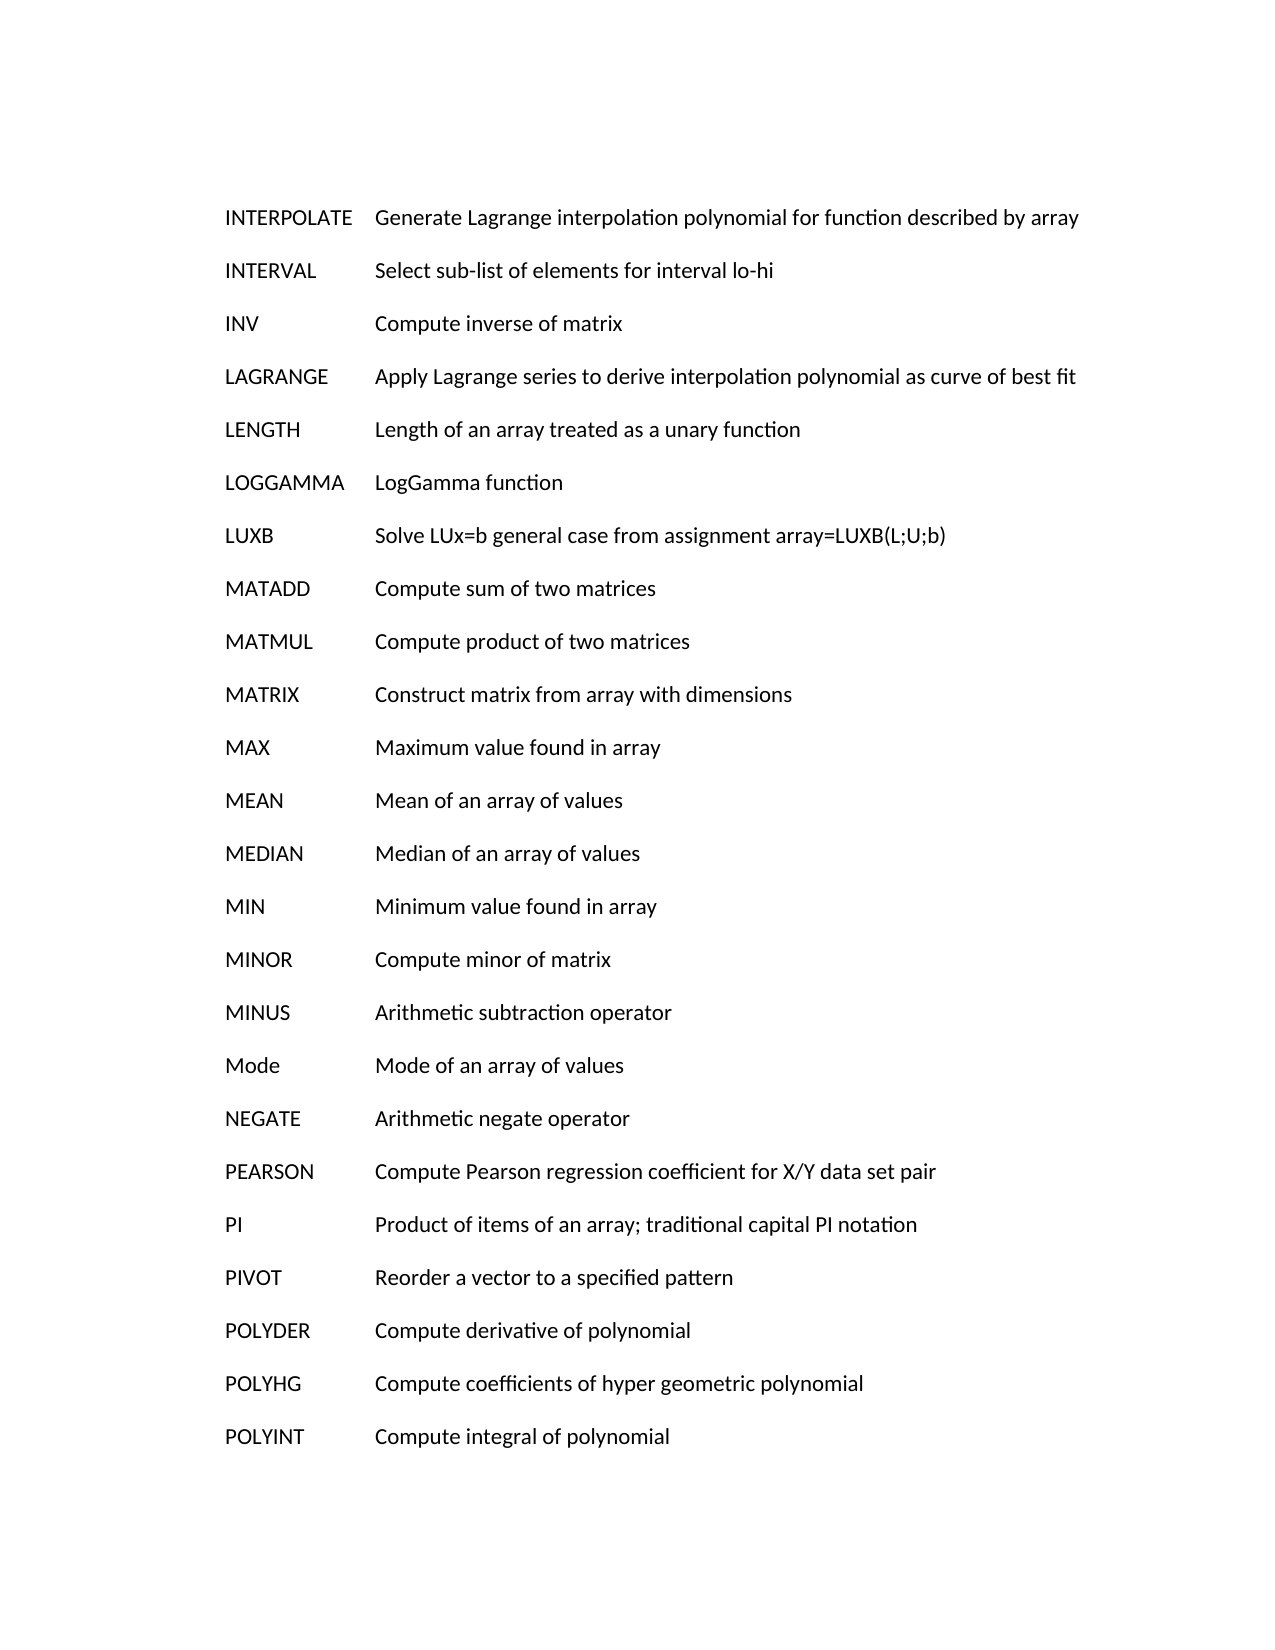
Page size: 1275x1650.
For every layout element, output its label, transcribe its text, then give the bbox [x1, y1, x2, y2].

text MATMUL Compute product of two matrices [150, 627, 1125, 655]
text PIVOT Reorder a vector to a specified pattern [150, 1263, 1125, 1291]
text MAX Maximum value found in array [150, 733, 1125, 761]
text MATADD Compute sum of two matrices [150, 574, 1125, 602]
text POLYHG Compute coefficients of hyper geometric polynomial [150, 1369, 1125, 1397]
text INV Compute inverse of matrix [150, 309, 1125, 337]
text POLYINT Compute integral of polynomial [150, 1422, 1125, 1451]
text MINOR Compute minor of matrix [150, 945, 1125, 973]
text MINUS Arithmetic subtraction operator [150, 998, 1125, 1026]
text POLYDER Compute derivative of polynomial [150, 1316, 1125, 1344]
text MEDIAN Median of an array of values [150, 839, 1125, 867]
text LENGTH Length of an array treated as a unary function [150, 415, 1125, 443]
text NEGATE Arithmetic negate operator [150, 1104, 1125, 1132]
text Mode Mode of an array of values [150, 1051, 1125, 1079]
text MATRIX Construct matrix from array with dimensions [150, 680, 1125, 708]
text MIN Minimum value found in array [150, 892, 1125, 920]
text LAGRANGE Apply Lagrange series to derive interpolation polynomial as curve of best fit [150, 362, 1125, 390]
text PI Product of items of an array; traditional capital PI notation [150, 1210, 1125, 1238]
text MEAN Mean of an array of values [150, 786, 1125, 814]
text INTERVAL Select sub-list of elements for interval lo-hi [150, 256, 1125, 284]
text LUXB Solve LUx=b general case from assignment array=LUXB(L;U;b) [150, 521, 1125, 549]
text LOGGAMMA LogGamma function [150, 468, 1125, 496]
text PEARSON Compute Pearson regression coefficient for X/Y data set pair [150, 1157, 1125, 1185]
text INTERPOLATE Generate Lagrange interpolation polynomial for function described by array [150, 203, 1125, 231]
